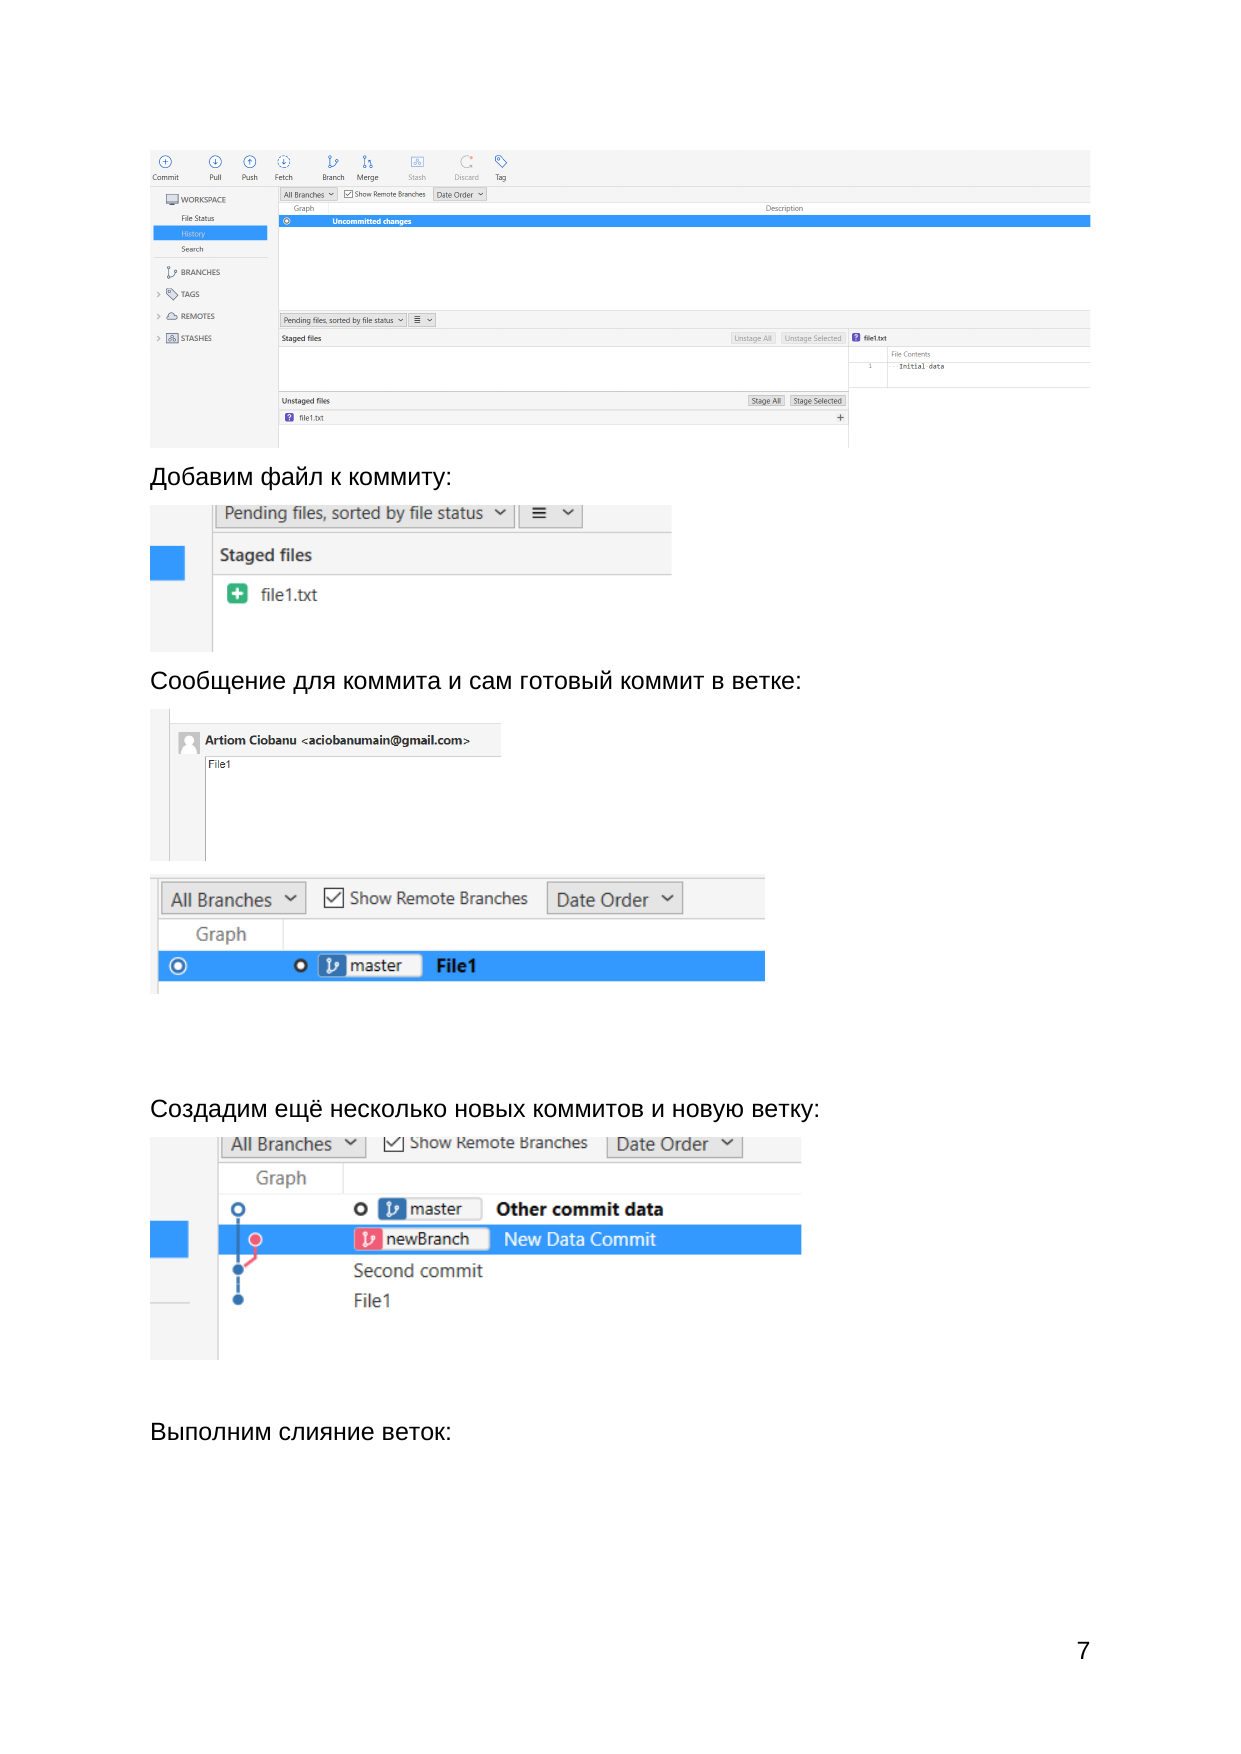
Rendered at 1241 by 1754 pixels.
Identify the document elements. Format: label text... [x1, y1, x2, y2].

picture [150, 709, 502, 861]
text Выполним слияние веток: [150, 1417, 1090, 1446]
text Создадим ещё несколько новых коммитов и новую ветку: [150, 1094, 1090, 1123]
picture [150, 150, 1091, 448]
text Добавим файл к коммиту: [150, 462, 1090, 491]
text Сообщение для коммита и сам готовый коммит в ветке: [150, 666, 1090, 695]
picture [150, 874, 765, 994]
picture [150, 505, 672, 652]
picture [150, 1137, 802, 1360]
